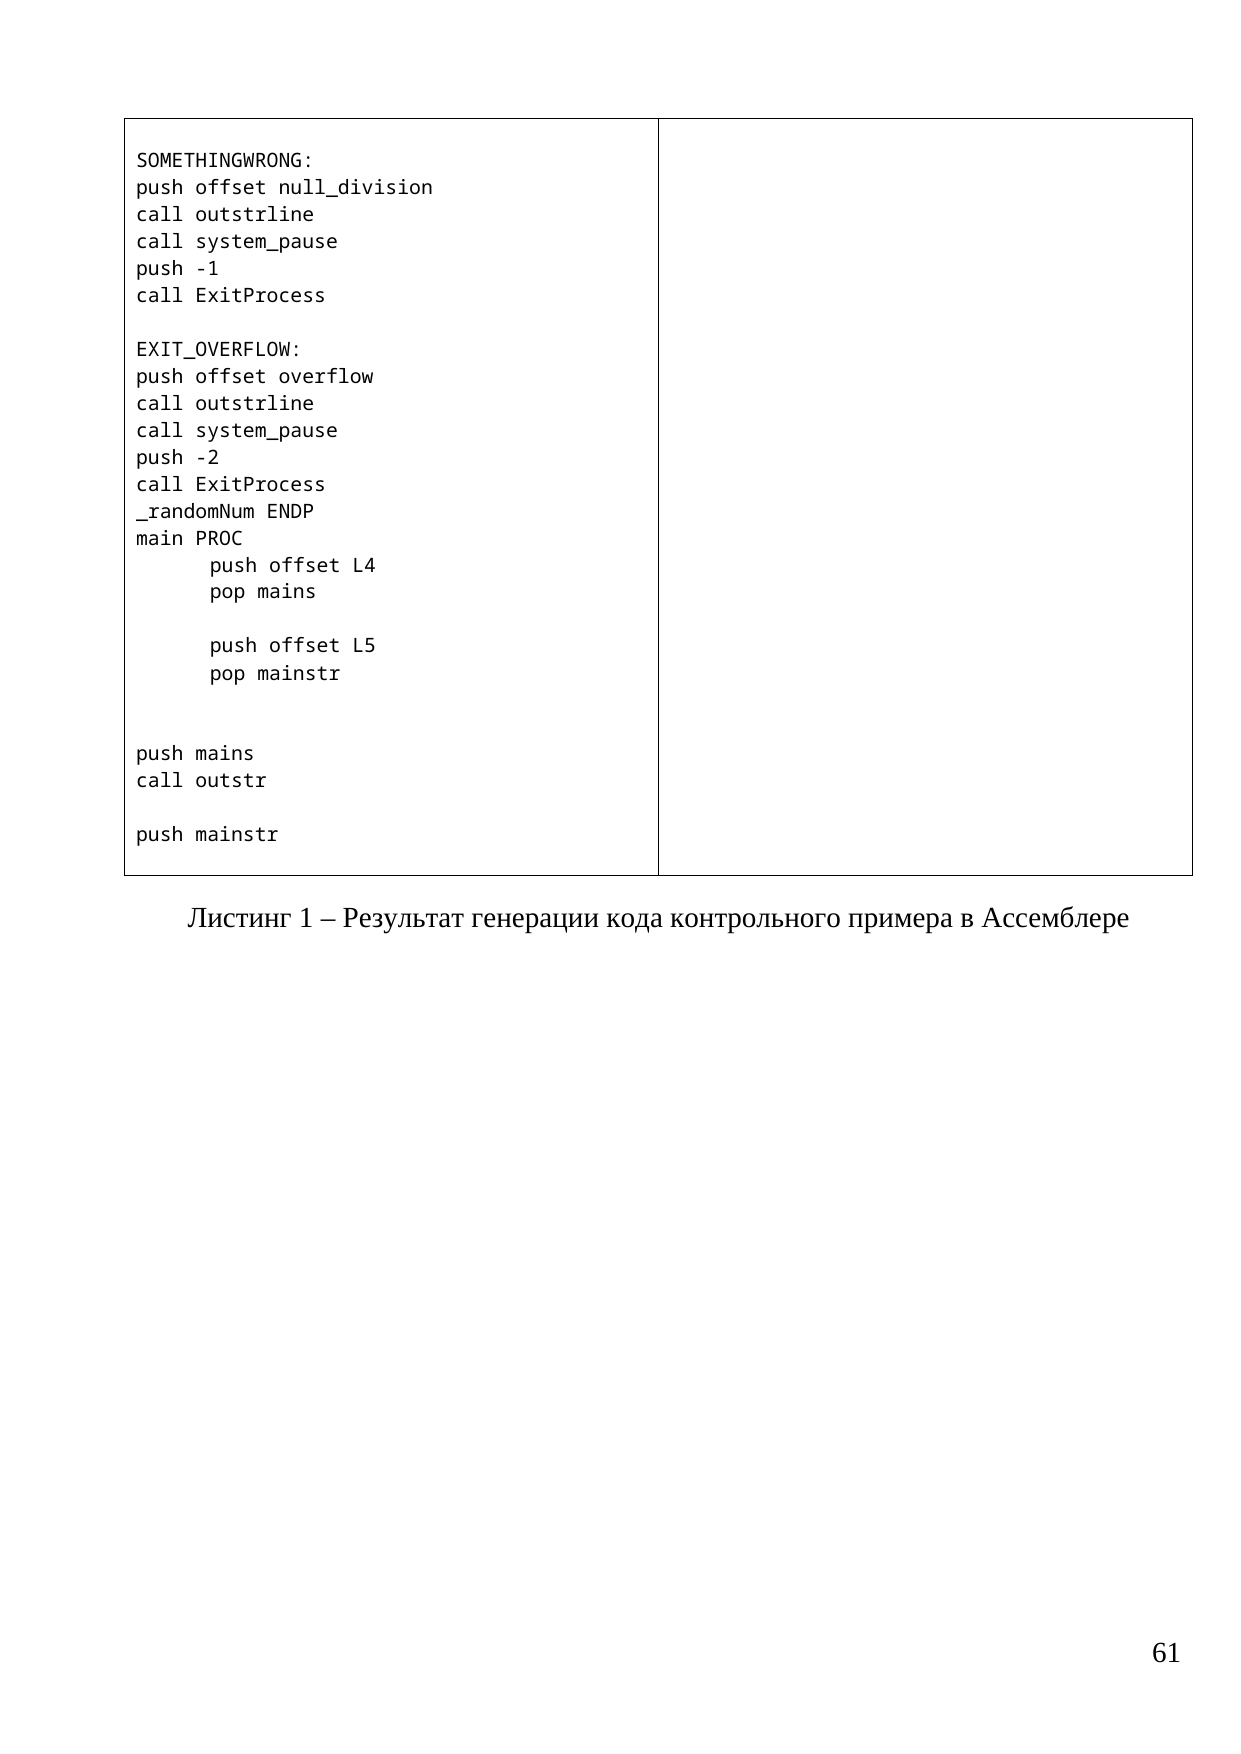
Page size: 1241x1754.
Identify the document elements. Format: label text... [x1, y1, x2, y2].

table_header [659, 119, 1192, 874]
text Листинг 1 – Результат генерации кода контрольного примера в Ассемблере [136, 901, 1181, 934]
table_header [125, 119, 658, 874]
